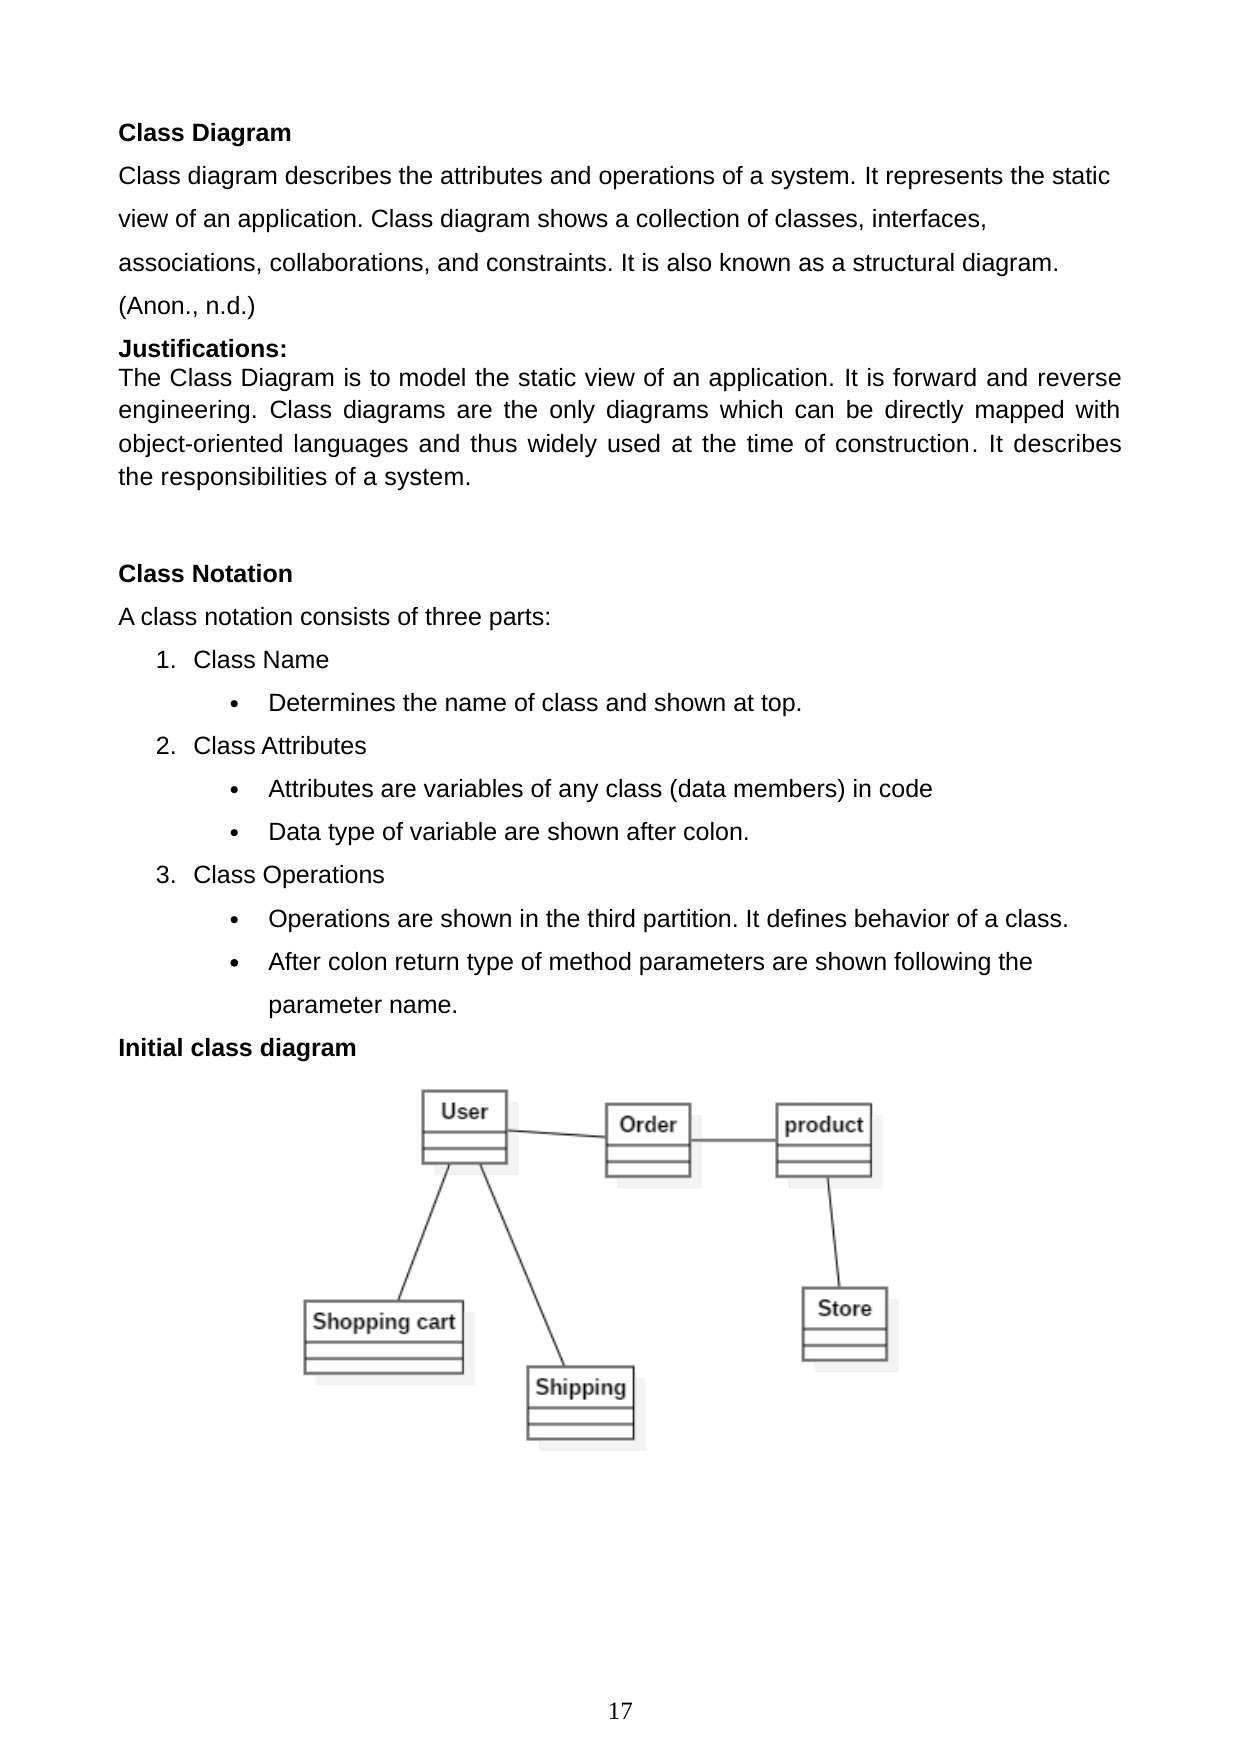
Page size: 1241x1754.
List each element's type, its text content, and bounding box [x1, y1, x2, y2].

text Initial class diagram [118, 1033, 1122, 1062]
text A class notation consists of three parts: [118, 602, 1122, 630]
list Class Operations [156, 860, 1122, 889]
text Class Diagram [118, 118, 1122, 147]
text The Class Diagram is to model the static view of an application. It is forward and reverse engineering. Class diagrams are the only diagrams which can be directly mapped with object-oriented languages and thus widely used at the time of construction. It describes the responsibilities of a system. [118, 362, 1122, 490]
text Class diagram describes the attributes and operations of a system. It represents the static view of an application. Class diagram shows a collection of classes, interfaces, associations, collaborations, and constraints. It is also known as a structural diagram. [118, 161, 1122, 319]
text Class Notation [118, 558, 1122, 587]
list After colon return type of method parameters are shown following the parameter name. [231, 947, 1122, 1018]
list Data type of variable are shown after colon. [231, 817, 1122, 846]
list Class Name [156, 645, 1122, 673]
list Operations are shown in the third partition. It defines behavior of a class. [231, 903, 1122, 932]
text Justifications: [118, 334, 1122, 362]
list Class Attributes [156, 731, 1122, 760]
list Attributes are variables of any class (data members) in code [231, 774, 1122, 803]
picture [289, 1076, 951, 1505]
list Determines the name of class and shown at top. [231, 688, 1122, 717]
